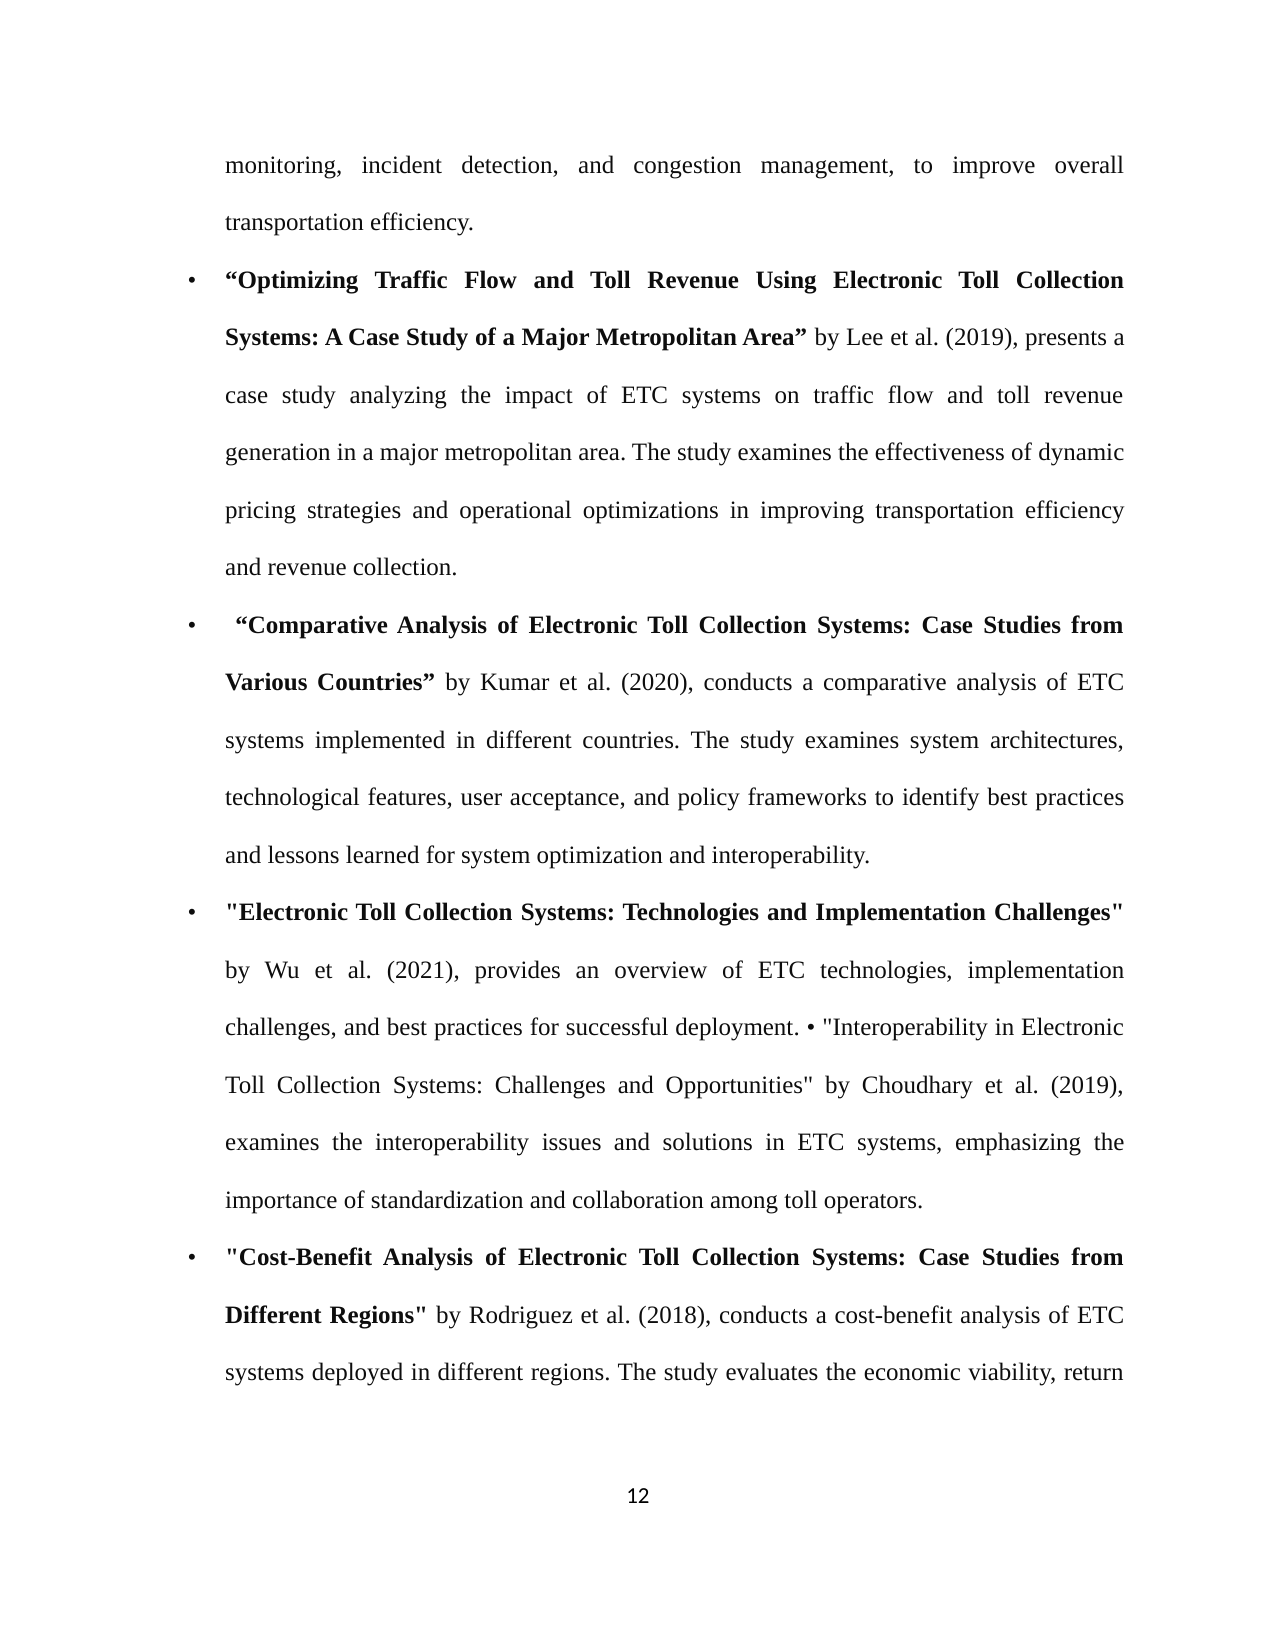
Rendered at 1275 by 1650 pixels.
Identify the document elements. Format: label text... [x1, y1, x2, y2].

list “Comparative Analysis of Electronic Toll Collection Systems: Case Studies from Various Countries” by Kumar et al. (2020), conducts a comparative analysis of ETC systems implemented in different countries. The study examines system architectures, technological features, user acceptance, and policy frameworks to identify best practices and lessons learned for system optimization and interoperability. [187, 610, 1125, 869]
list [187, 150, 1125, 236]
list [187, 1242, 1125, 1386]
list “Optimizing Traffic Flow and Toll Revenue Using Electronic Toll Collection Systems: A Case Study of a Major Metropolitan Area” by Lee et al. (2019), presents a case study analyzing the impact of ETC systems on traffic flow and toll revenue generation in a major metropolitan area. The study examines the effectiveness of dynamic pricing strategies and operational optimizations in improving transportation efficiency and revenue collection. [187, 265, 1125, 581]
list "Electronic Toll Collection Systems: Technologies and Implementation Challenges" by Wu et al. (2021), provides an overview of ETC technologies, implementation challenges, and best practices for successful deployment. • "Interoperability in Electronic Toll Collection Systems: Challenges and Opportunities" by Choudhary et al. (2019), examines the interoperability issues and solutions in ETC systems, emphasizing the importance of standardization and collaboration among toll operators. [187, 897, 1125, 1214]
